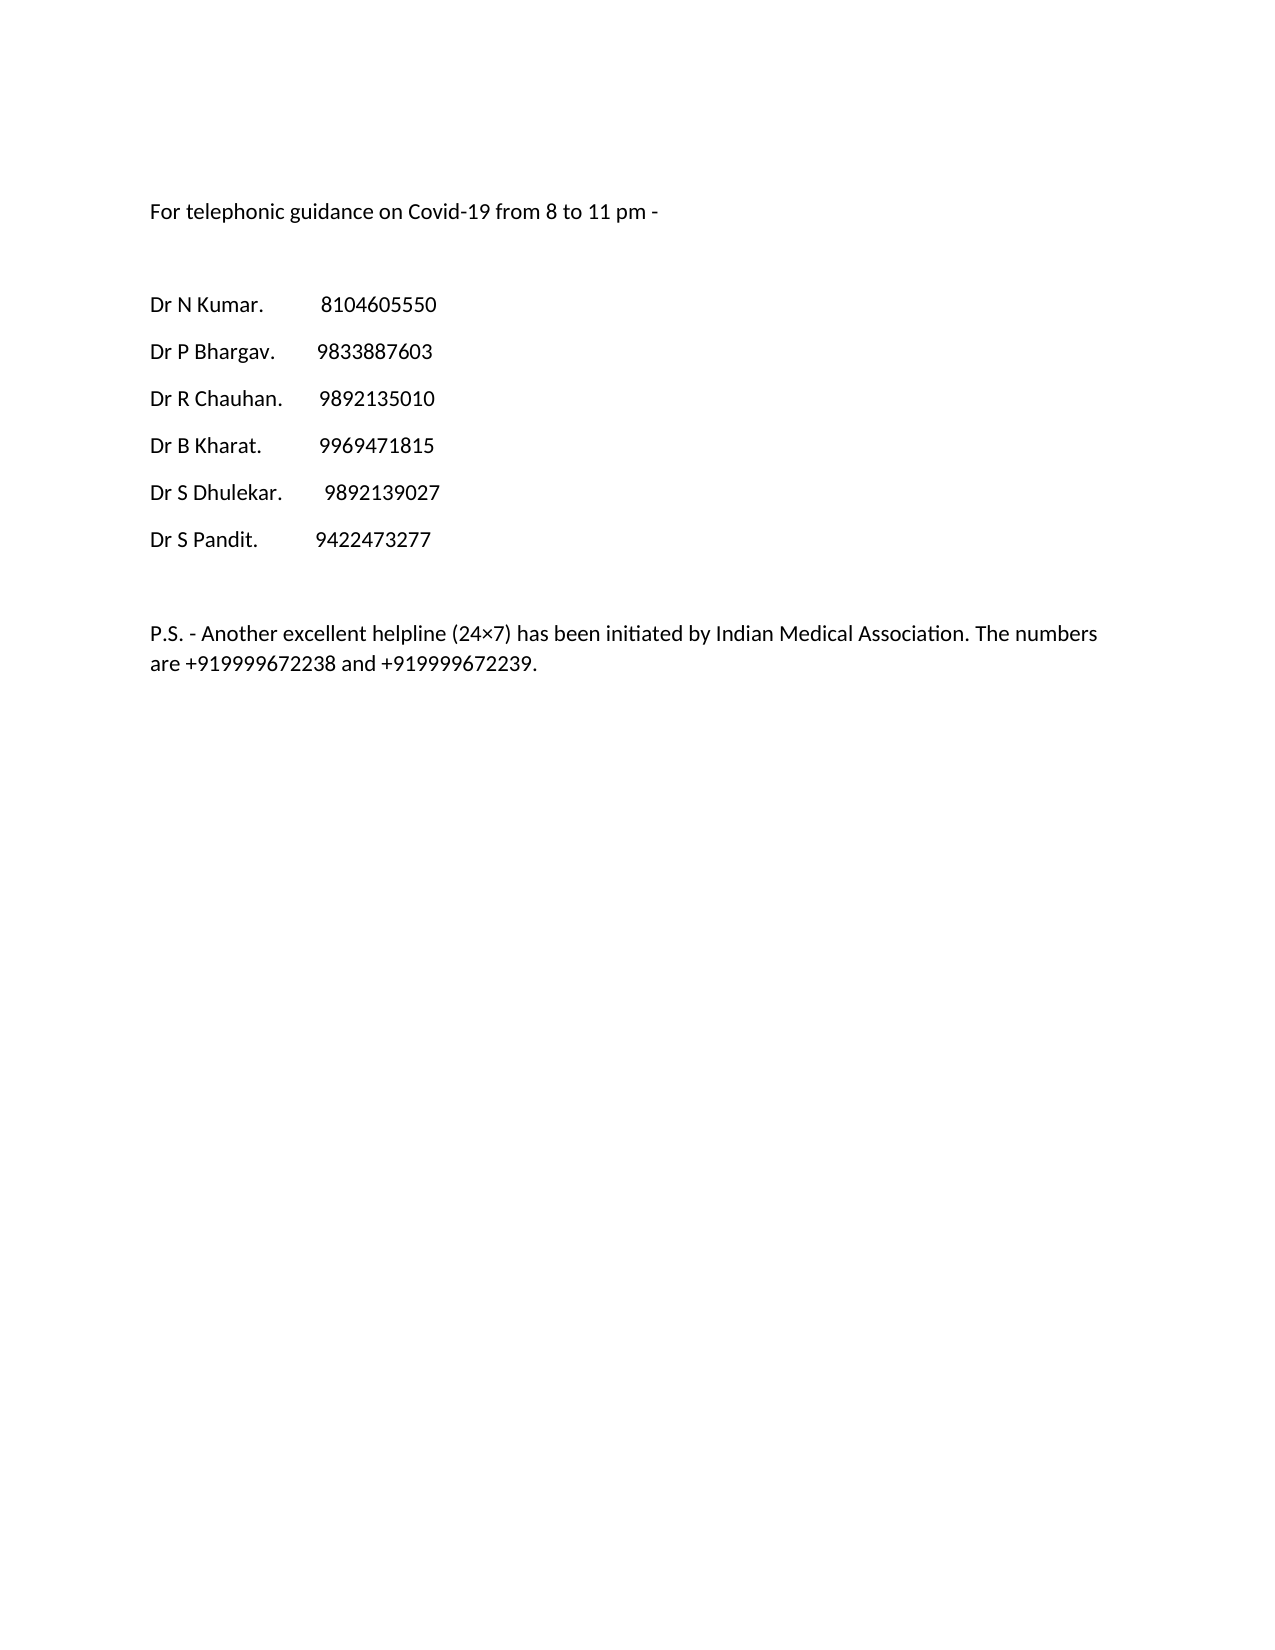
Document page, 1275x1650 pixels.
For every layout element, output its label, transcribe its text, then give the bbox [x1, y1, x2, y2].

text P.S. - Another excellent helpline (24×7) has been initiated by Indian Medical Association. The numbers are +919999672238 and +919999672239. [150, 619, 1125, 677]
text Dr B Kharat. 9969471815 [150, 431, 1125, 459]
text Dr N Kumar. 8104605550 [150, 291, 1125, 319]
text Dr R Chauhan. 9892135010 [150, 384, 1125, 412]
text Dr S Pandit. 9422473277 [150, 525, 1125, 553]
text Dr P Bhargav. 9833887603 [150, 337, 1125, 366]
text Dr S Dhulekar. 9892139027 [150, 478, 1125, 506]
text For telephonic guidance on Covid-19 from 8 to 11 pm - [150, 197, 1125, 225]
